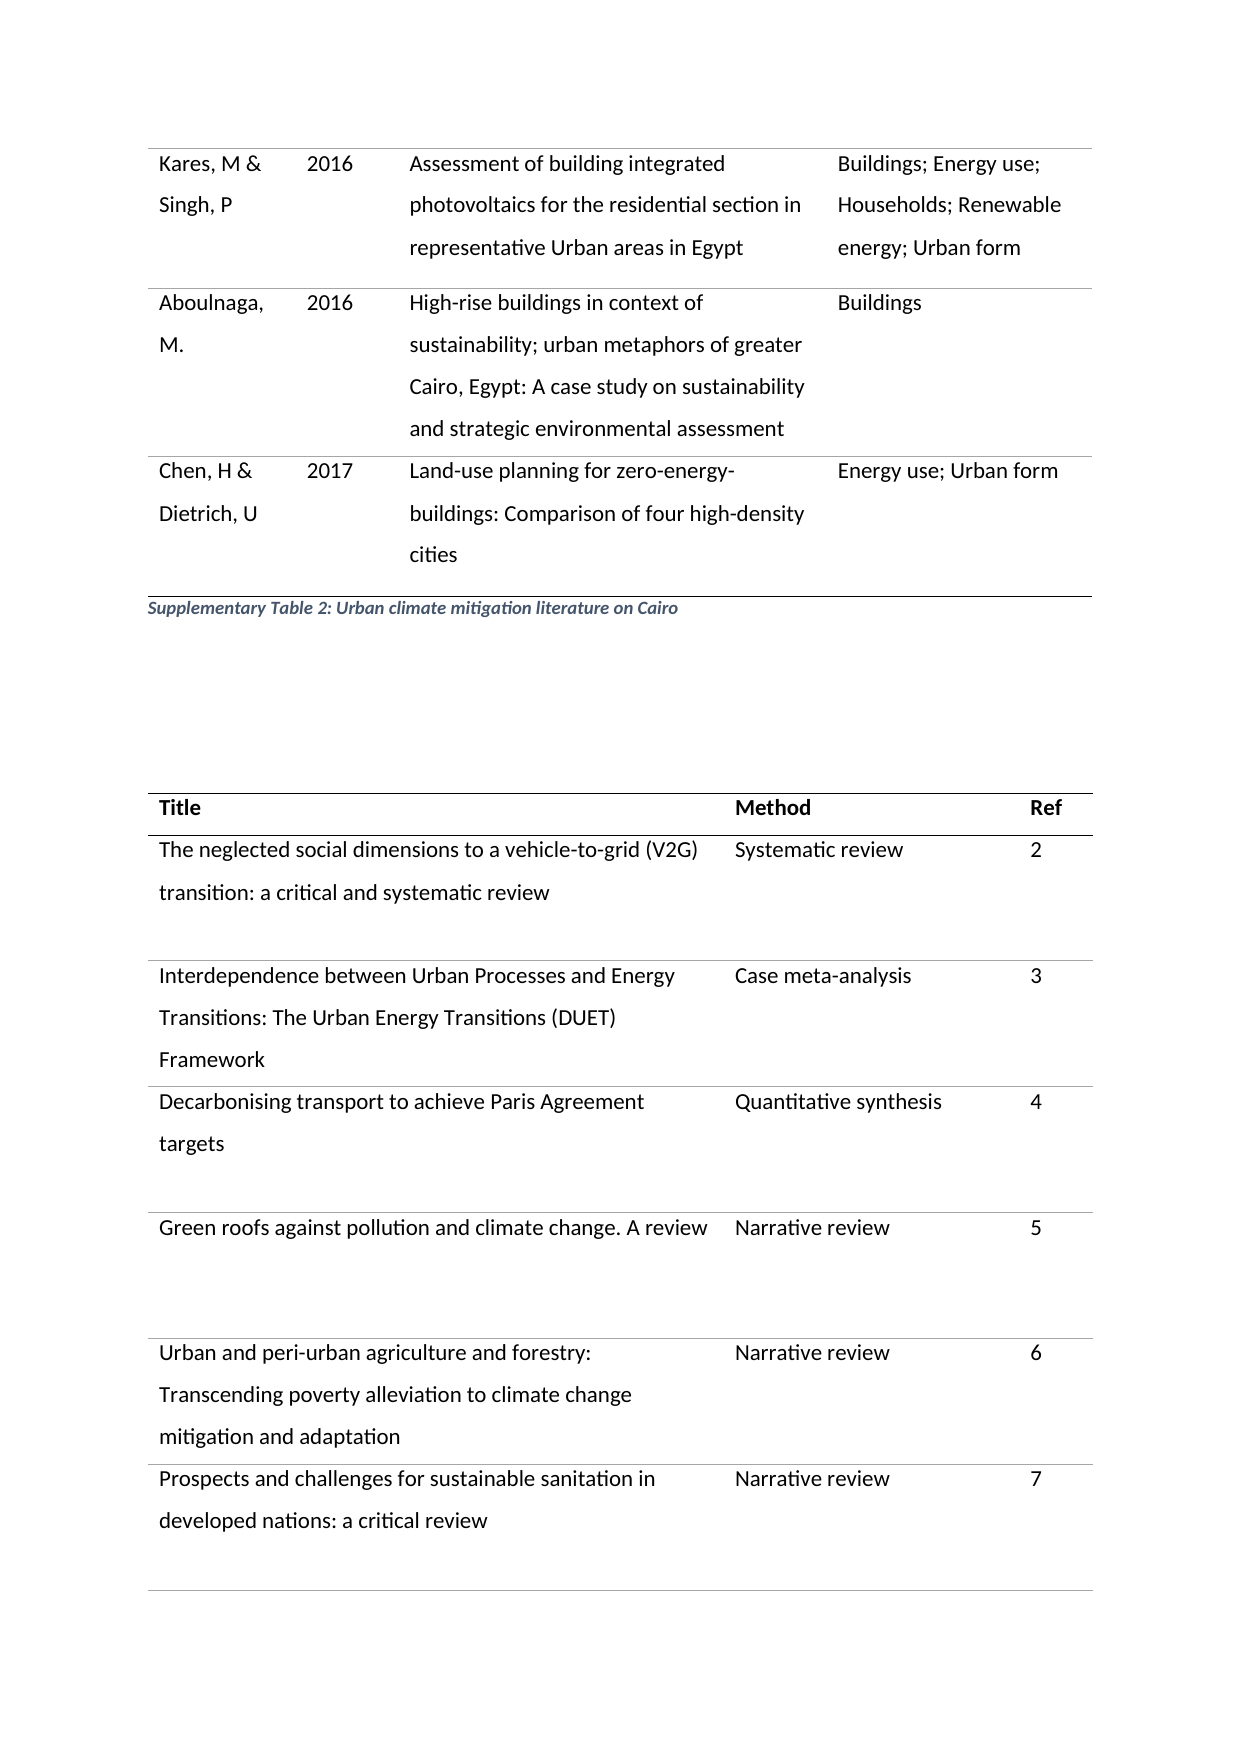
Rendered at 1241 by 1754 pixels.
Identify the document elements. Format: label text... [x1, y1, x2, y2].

table_cell High-rise buildings in context of sustainability; urban metaphors of greater Cairo, Egypt: A case study on sustainability and strategic environmental assessment [398, 289, 826, 456]
table_cell Land-use planning for zero-energy-buildings: Comparison of four high-density cities [398, 457, 826, 596]
table_cell 2017 [295, 457, 398, 596]
table_cell Narrative review [724, 1465, 1019, 1589]
table_cell Urban and peri-urban agriculture and forestry: Transcending poverty alleviation to climate change mitigation and adaptation [148, 1339, 723, 1464]
table_cell 3 [1019, 961, 1093, 1086]
table_cell Green roofs against pollution and climate change. A review [148, 1213, 723, 1338]
table_cell The neglected social dimensions to a vehicle-to-grid (V2G) transition: a critical and systematic review [148, 836, 723, 960]
table_cell Assessment of building integrated photovoltaics for the residential section in representative Urban areas in Egypt [398, 149, 826, 287]
table_cell Buildings; Energy use; Households; Renewable energy; Urban form [826, 149, 1092, 287]
table_header Ref [1019, 794, 1093, 834]
table_cell Systematic review [724, 836, 1019, 960]
table_cell Narrative review [724, 1213, 1019, 1338]
table_cell Energy use; Urban form [826, 457, 1092, 596]
table_cell Case meta-analysis [724, 961, 1019, 1086]
table_cell 6 [1019, 1339, 1093, 1464]
table_cell Buildings [826, 289, 1092, 456]
table_cell 2 [1019, 836, 1093, 960]
table_cell Interdependence between Urban Processes and Energy Transitions: The Urban Energy Transitions (DUET) Framework [148, 961, 723, 1086]
table_cell 5 [1019, 1213, 1093, 1338]
table_cell Narrative review [724, 1339, 1019, 1464]
table_cell Prospects and challenges for sustainable sanitation in developed nations: a critical review [148, 1465, 723, 1589]
table_cell Chen, H & Dietrich, U [148, 457, 295, 596]
table_cell Decarbonising transport to achieve Paris Agreement targets [148, 1087, 723, 1212]
table_cell 7 [1019, 1465, 1093, 1589]
text Supplementary Table 2: Urban climate mitigation literature on Cairo [148, 597, 1093, 619]
table_cell 2016 [295, 149, 398, 287]
table_cell Quantitative synthesis [724, 1087, 1019, 1212]
table_header Title [148, 794, 723, 834]
table_cell 4 [1019, 1087, 1093, 1212]
table_header Method [724, 794, 1019, 834]
table_cell Aboulnaga, M. [148, 289, 295, 456]
table_cell Kares, M & Singh, P [148, 149, 295, 287]
table_cell 2016 [295, 289, 398, 456]
